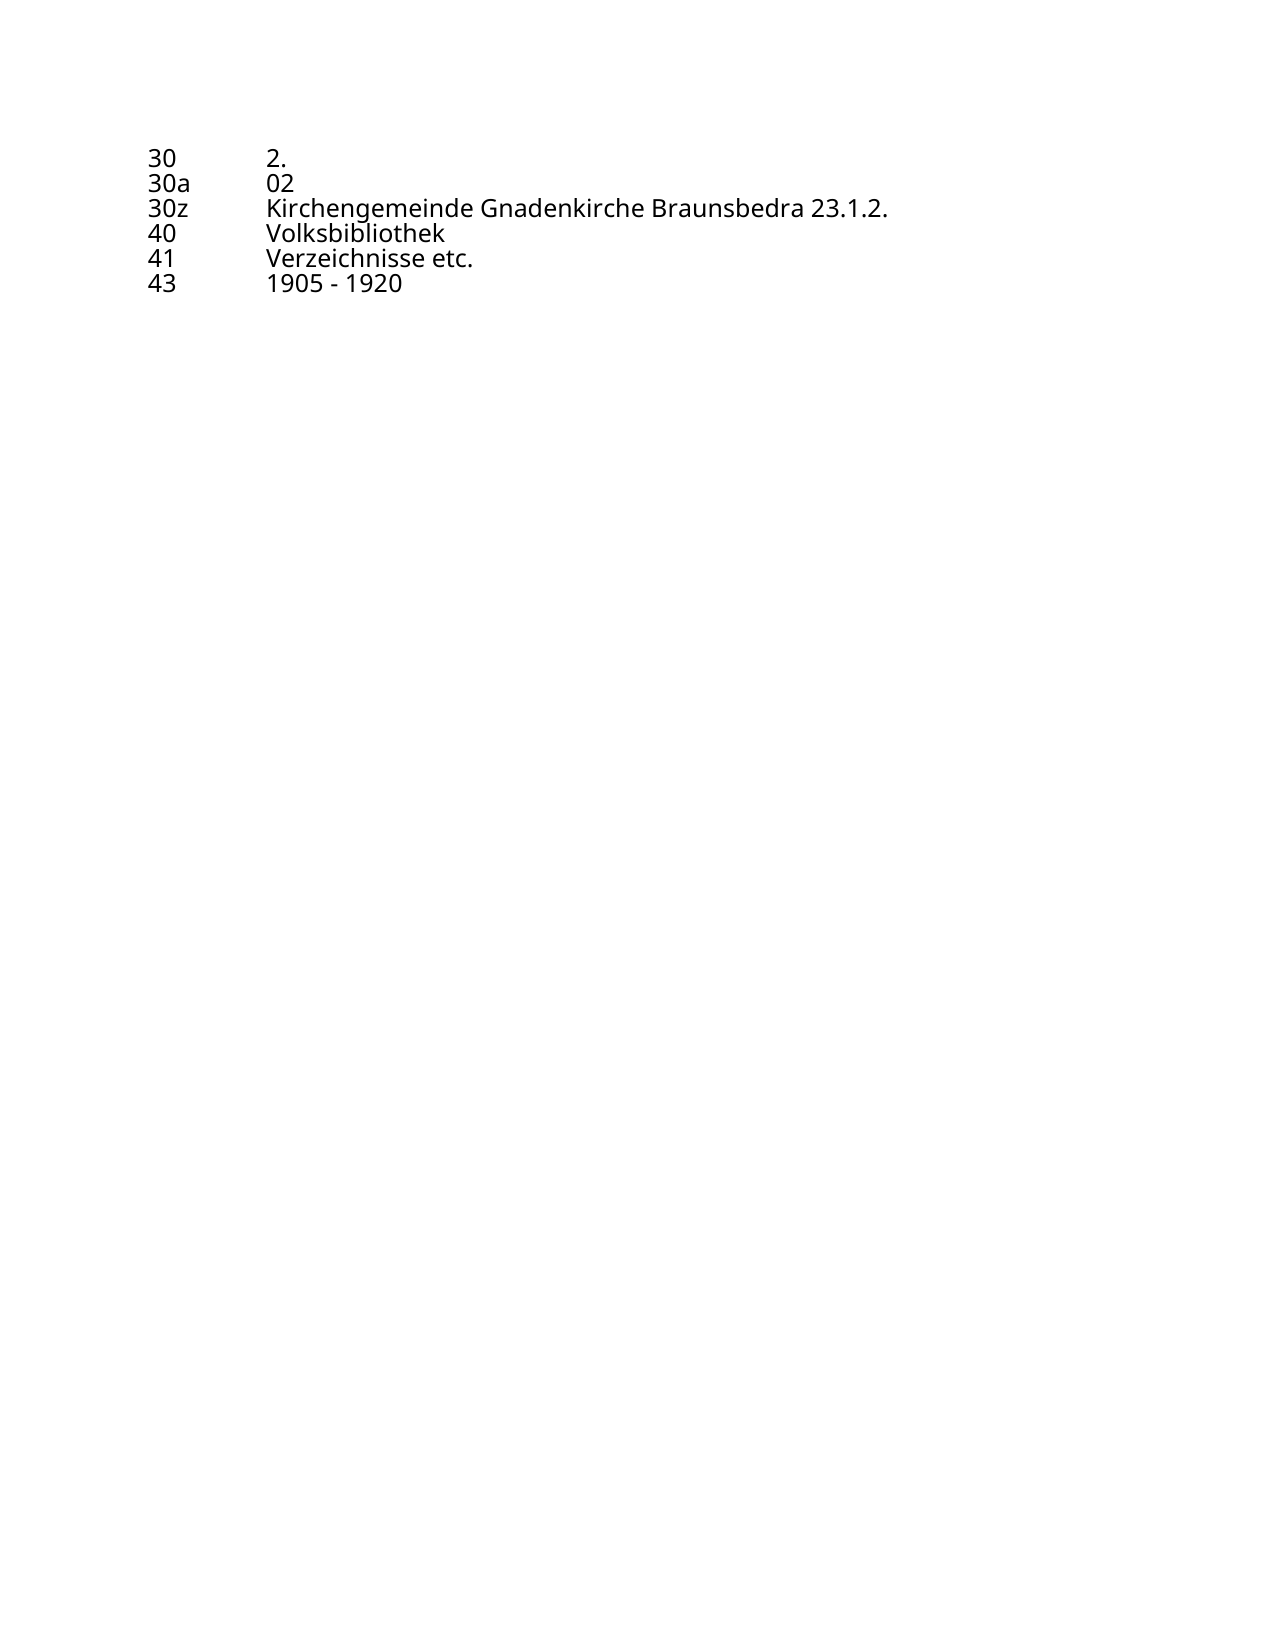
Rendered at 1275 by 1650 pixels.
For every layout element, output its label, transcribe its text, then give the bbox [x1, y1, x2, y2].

text 30a 02 [148, 173, 1127, 198]
text 40 s[Volksbibliothek]s [148, 223, 1127, 248]
text 41 Verzeichnisse etc. [148, 248, 1127, 273]
text 43 1905 - 1920 [148, 273, 1127, 298]
text 30z Kirchengemeinde Gnadenkirche Braunsbedra 23.1.2. [148, 198, 1127, 223]
text 30 2. [148, 148, 1127, 173]
